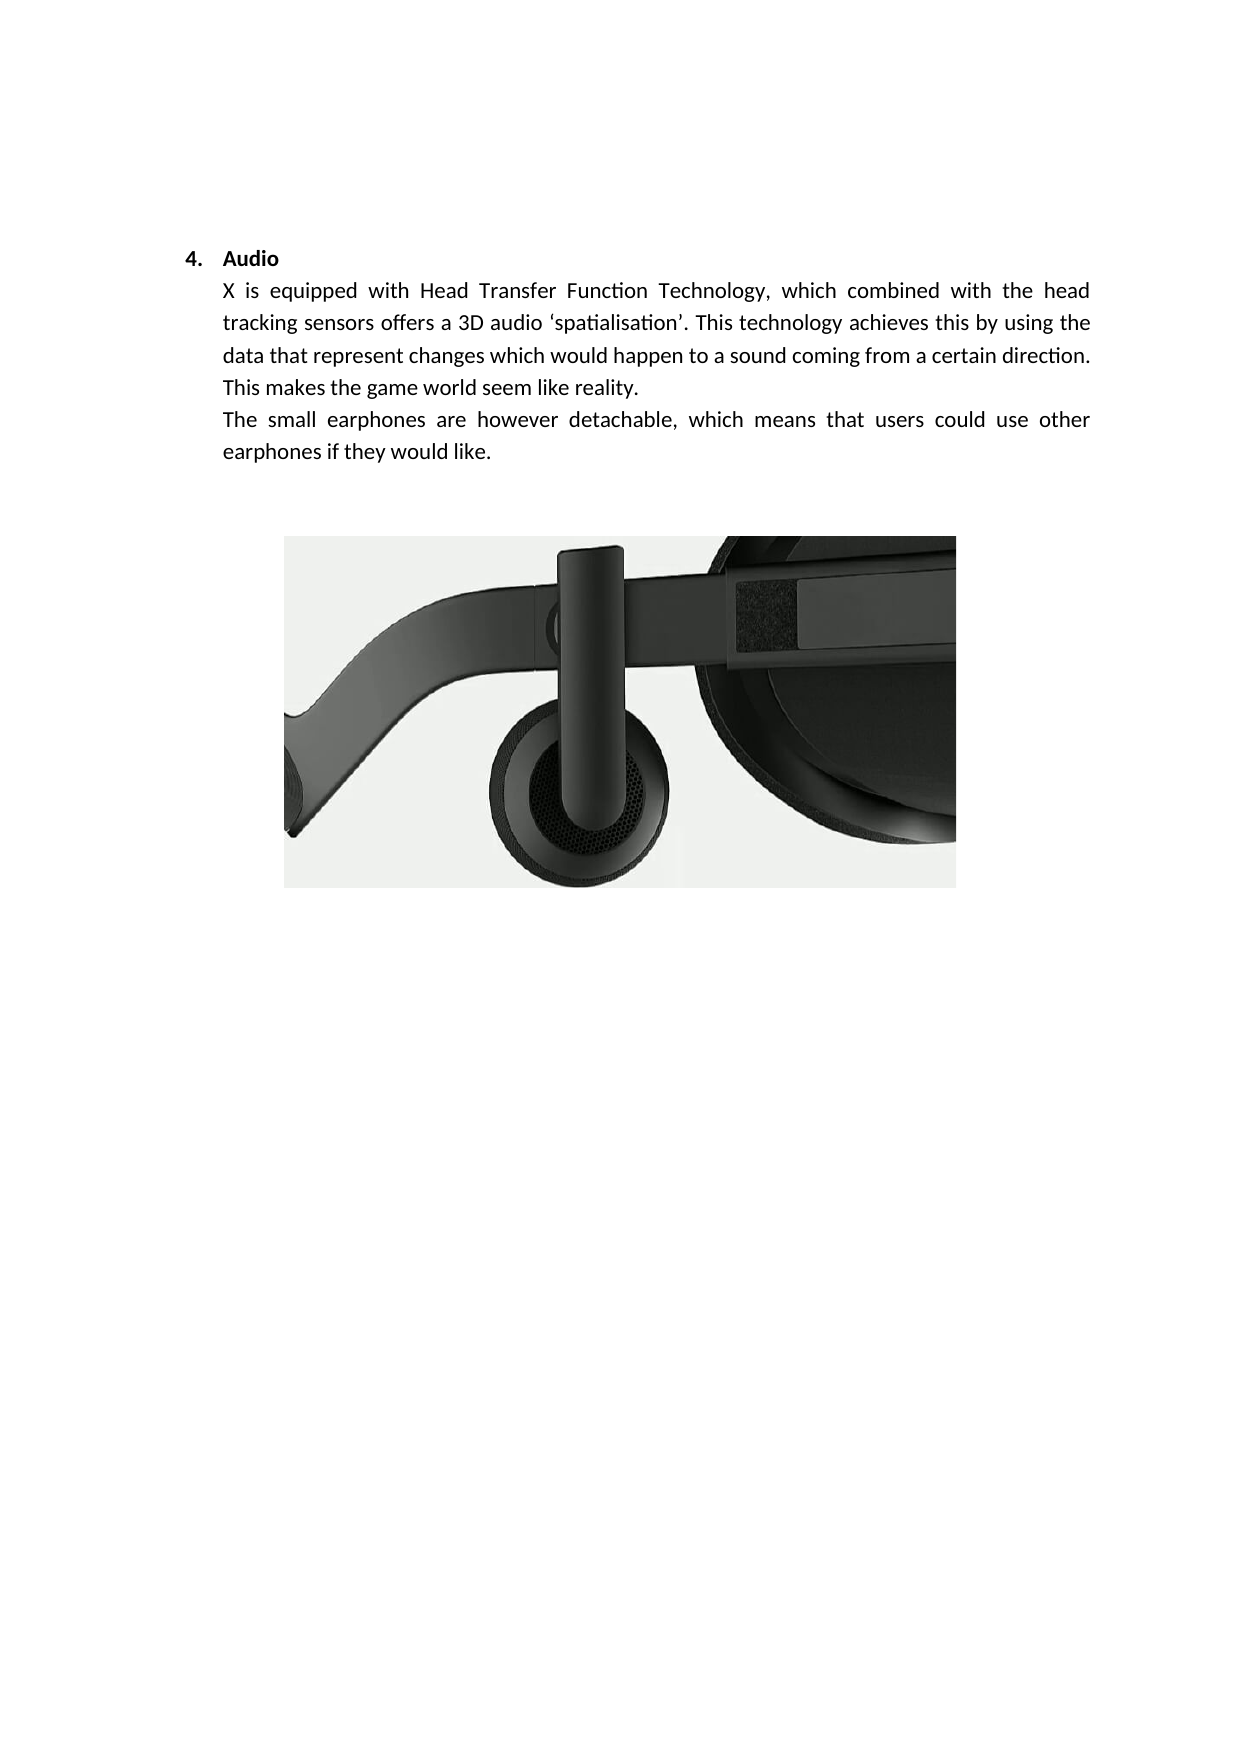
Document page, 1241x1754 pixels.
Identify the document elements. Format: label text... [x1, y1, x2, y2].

list X is equipped with Head Transfer Function Technology, which combined with the head tracking sensors offers a 3D audio ‘spatialisation’. This technology achieves this by using the data that represent changes which would happen to a sound coming from a certain direction. This makes the game world seem like reality. [223, 276, 1093, 401]
list The small earphones are however detachable, which means that users could use other earphones if they would like. [223, 405, 1093, 465]
picture [284, 536, 957, 888]
list Audio [185, 244, 1093, 272]
